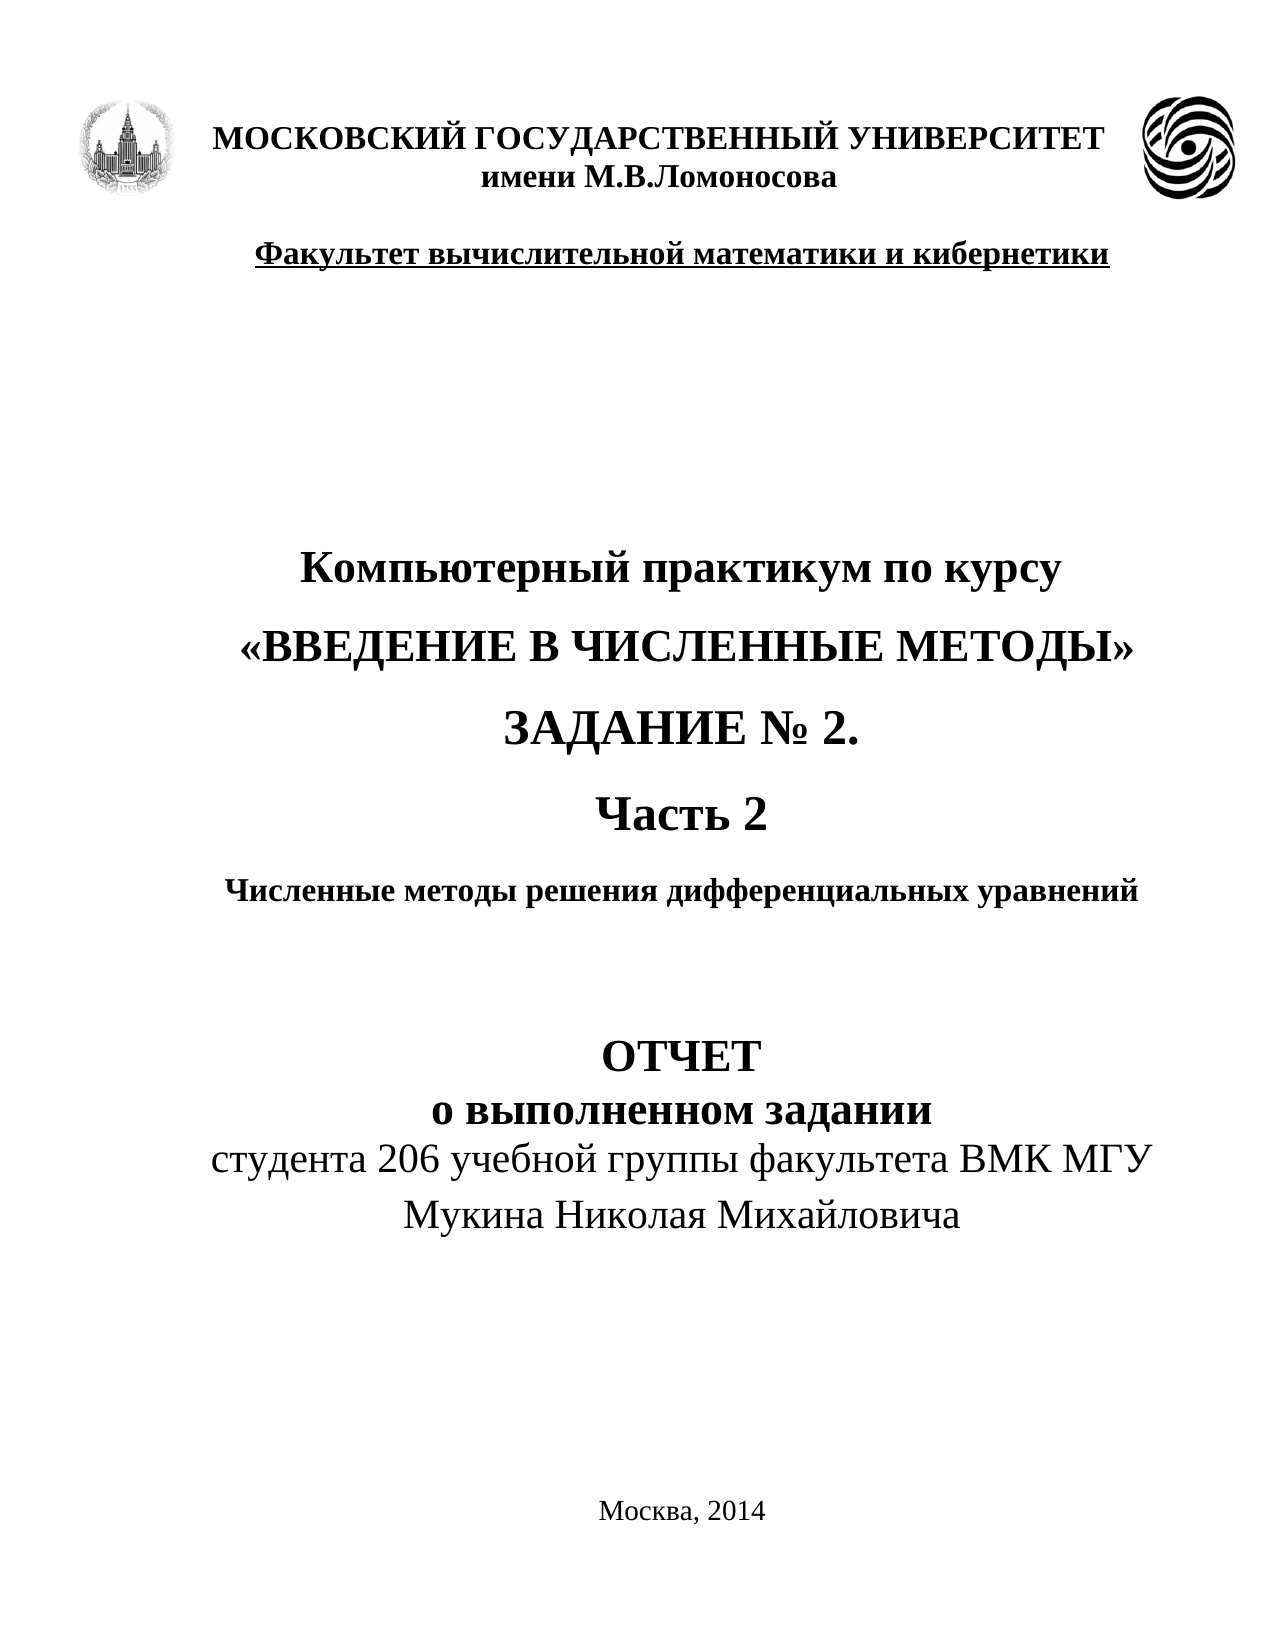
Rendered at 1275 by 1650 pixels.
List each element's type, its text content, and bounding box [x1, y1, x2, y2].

picture [100, 123, 150, 172]
text Часть 2 [177, 784, 1186, 842]
text студента 206 учебной группы факультета ВМК МГУ [177, 1134, 1186, 1182]
text МОСКОВСКИЙ ГОСУДАРСТВЕННЫЙ УНИВЕРСИТЕТ [177, 118, 1140, 156]
text Факультет вычислительной математики и кибернетики [177, 233, 1186, 271]
text Численные методы решения дифференциальных уравнений [177, 870, 1186, 909]
picture [1137, 93, 1241, 200]
text Москва, 2014 [177, 1493, 1186, 1527]
text ОТЧЕТ [177, 1028, 1186, 1081]
text о выполненном задании [177, 1081, 1186, 1134]
text Компьютерный практикум по курсу [177, 540, 1186, 592]
text имени М.В.Ломоносова [177, 156, 1153, 195]
text Мукина Николая Михайловича [177, 1189, 1186, 1237]
text «ВВЕДЕНИЕ В ЧИСЛЕННЫЕ МЕТОДЫ» [177, 619, 1186, 672]
text ЗАДАНИЕ № 2. [177, 698, 1186, 755]
